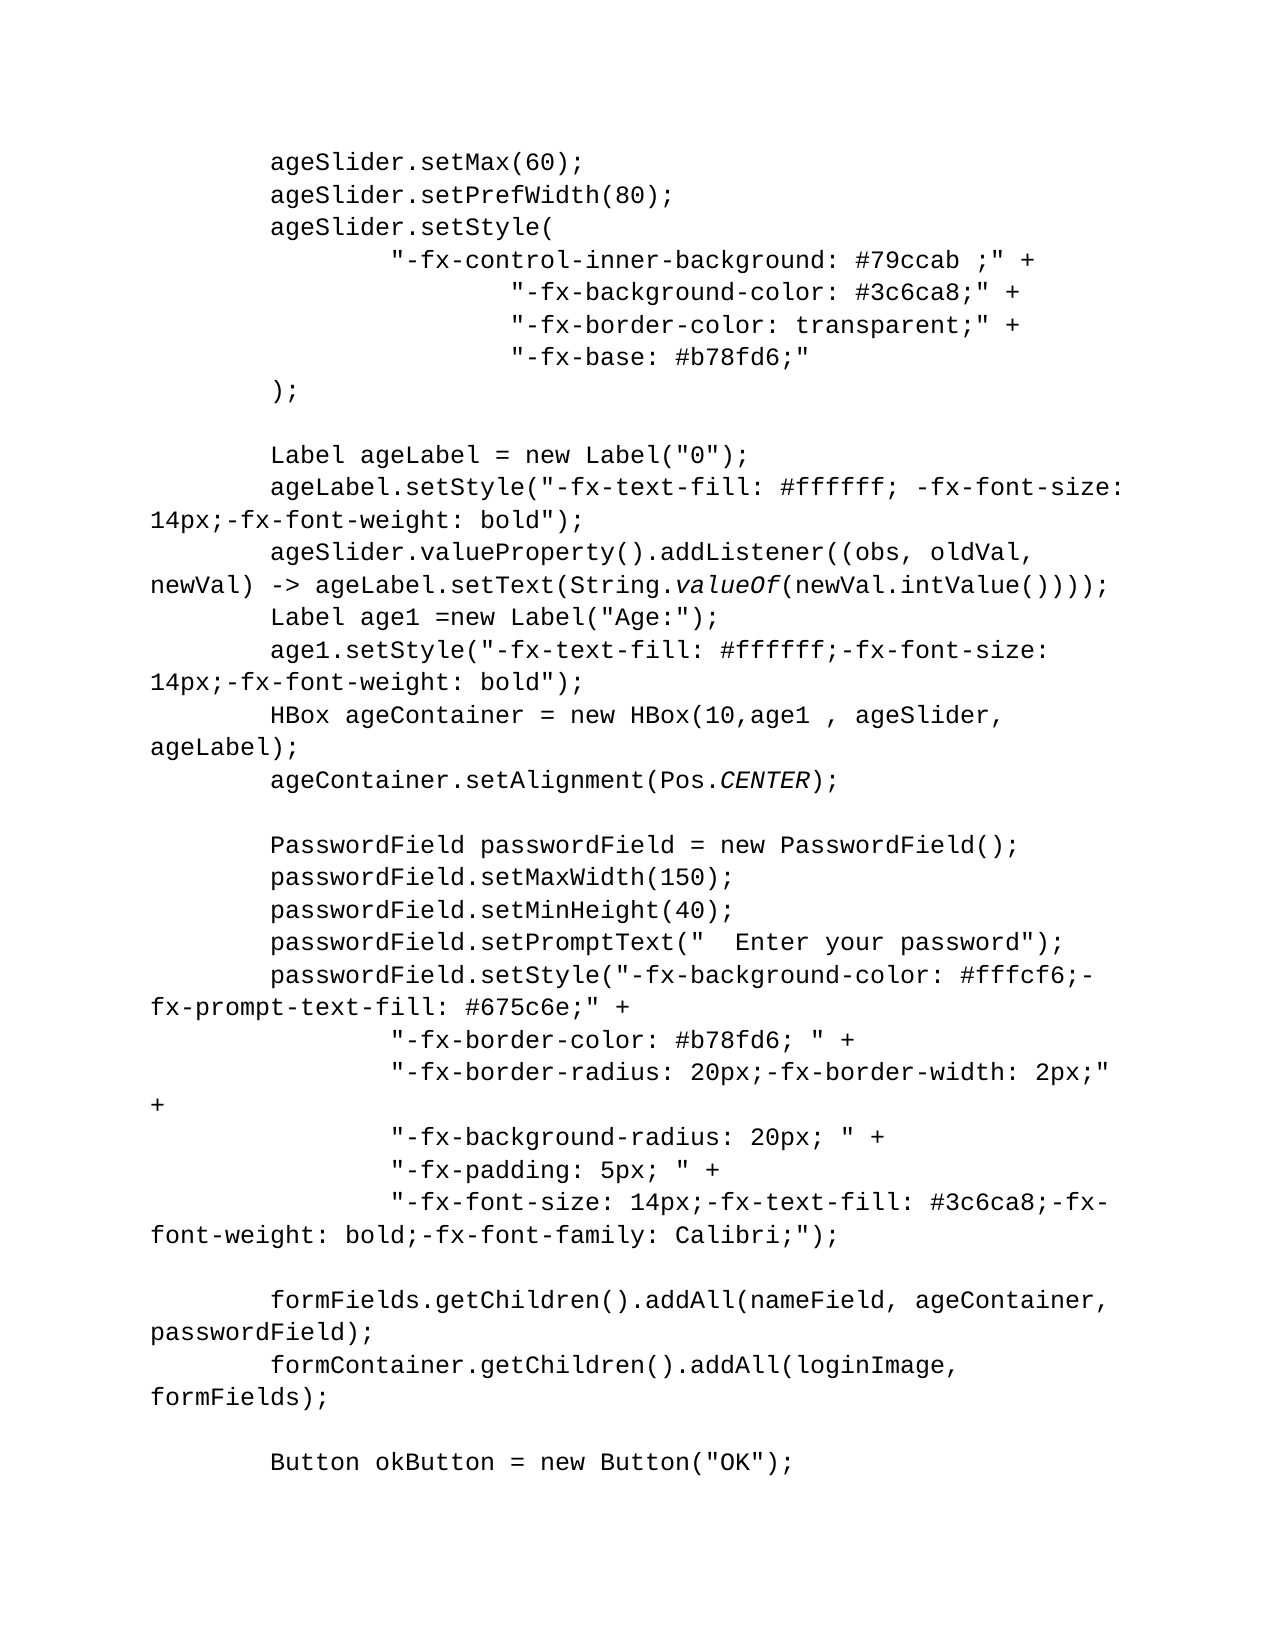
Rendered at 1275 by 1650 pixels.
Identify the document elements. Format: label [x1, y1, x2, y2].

text [150, 150, 1125, 1478]
